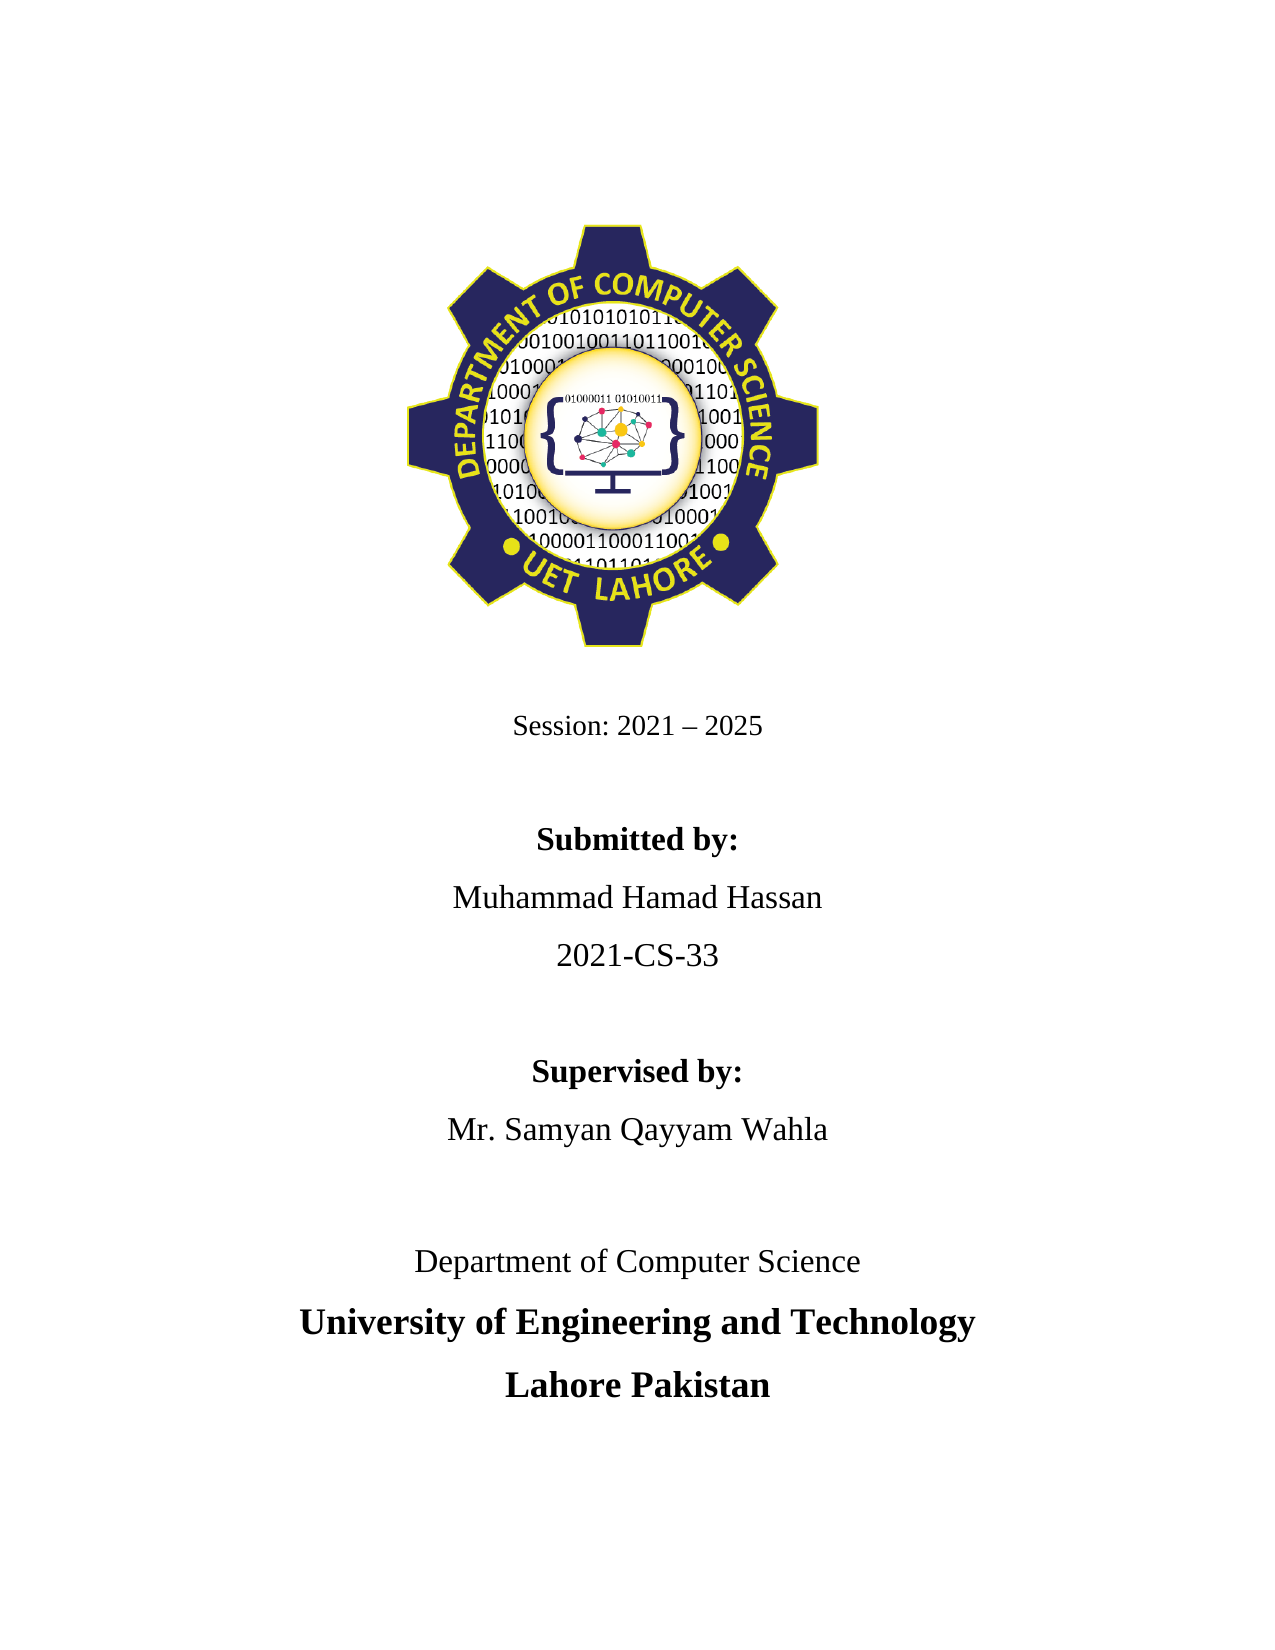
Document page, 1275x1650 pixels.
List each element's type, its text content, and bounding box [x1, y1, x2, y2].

text Session: 2021 – 2025 [150, 708, 1125, 742]
text Lahore Pakistan [150, 1362, 1125, 1405]
text Supervised by: [150, 1051, 1125, 1090]
text Submitted by: [150, 819, 1125, 858]
text University of Engineering and Technology [150, 1299, 1125, 1342]
text 2021-CS-33 [150, 935, 1125, 974]
picture [406, 224, 819, 647]
text Department of Computer Science [150, 1241, 1125, 1279]
text Muhammad Hamad Hassan [150, 877, 1125, 916]
text Mr. Samyan Qayyam Wahla [150, 1109, 1125, 1148]
